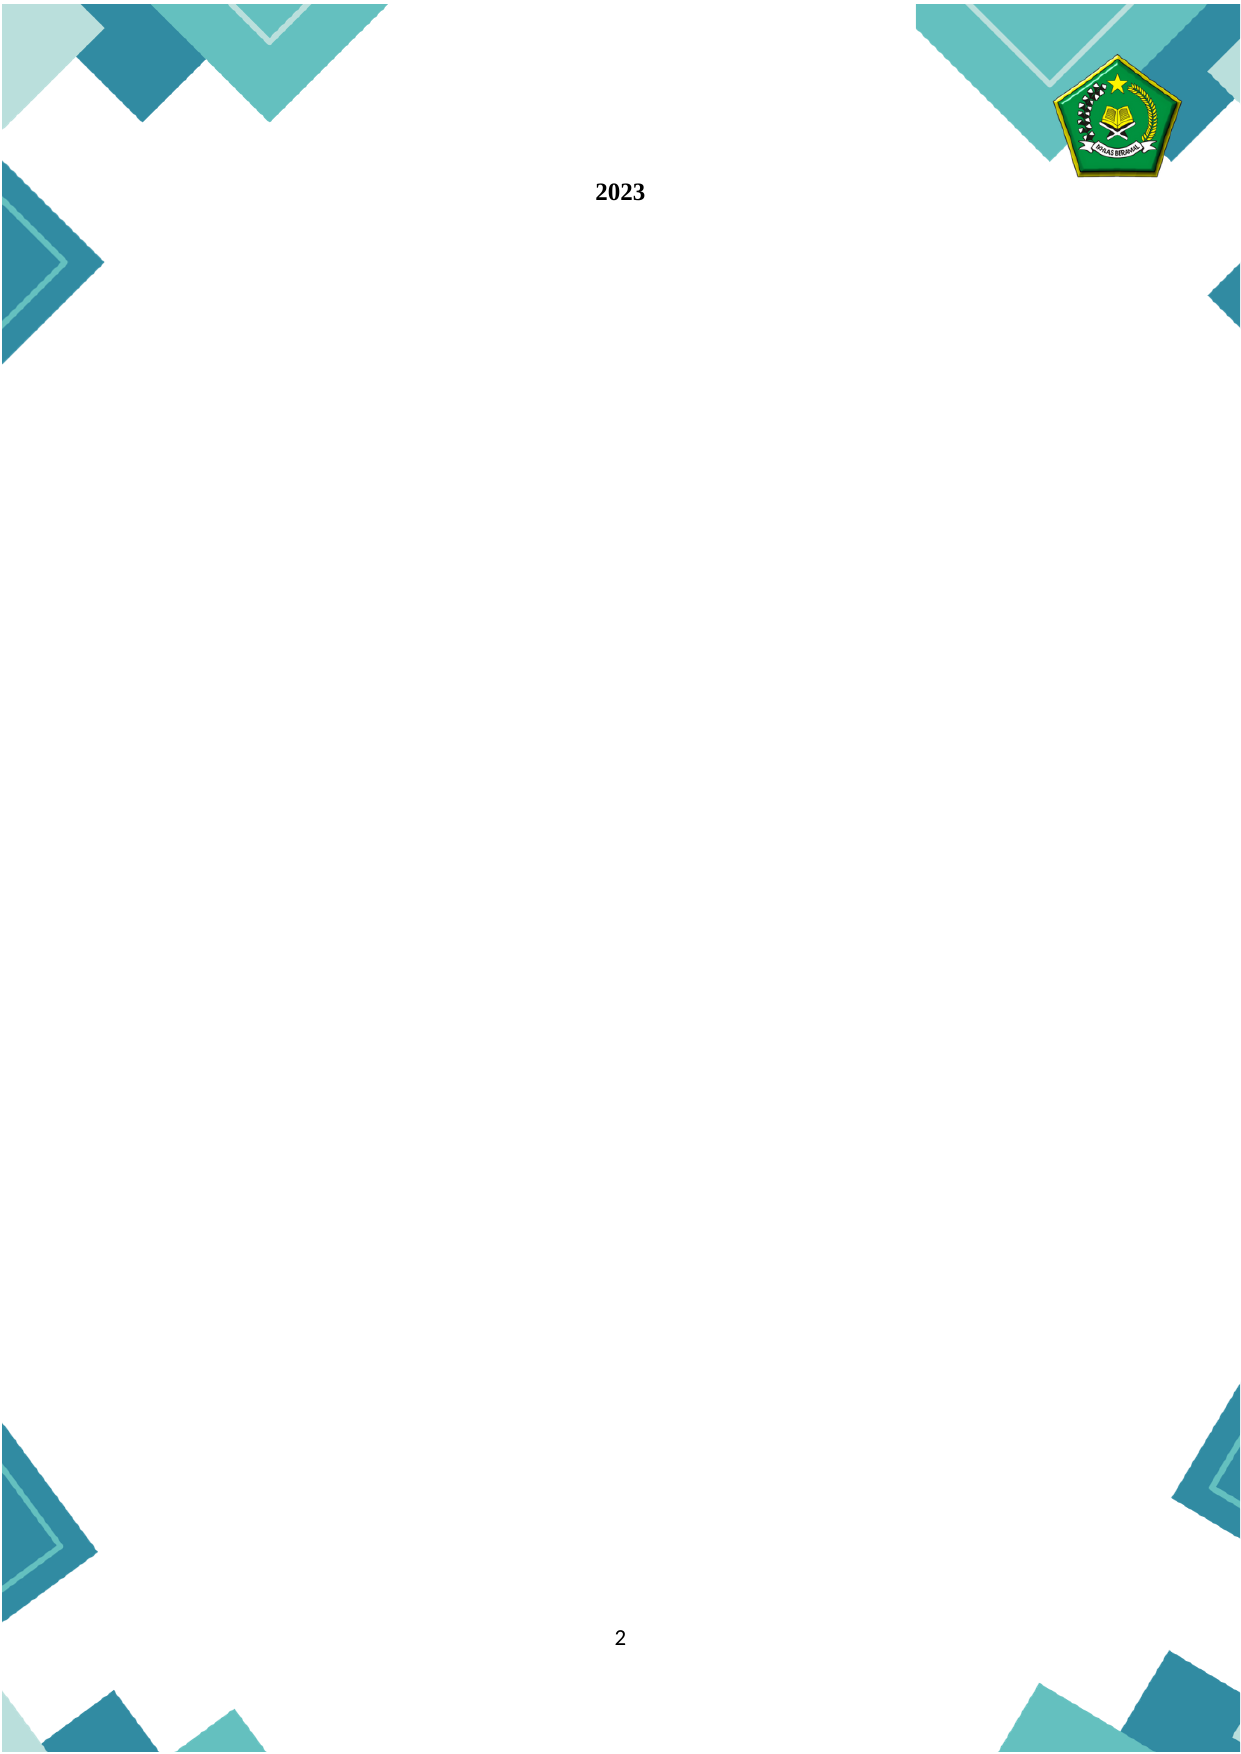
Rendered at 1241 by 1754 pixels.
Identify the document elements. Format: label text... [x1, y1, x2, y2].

picture [2, 4, 1241, 1752]
text 2023 [177, 177, 1063, 206]
